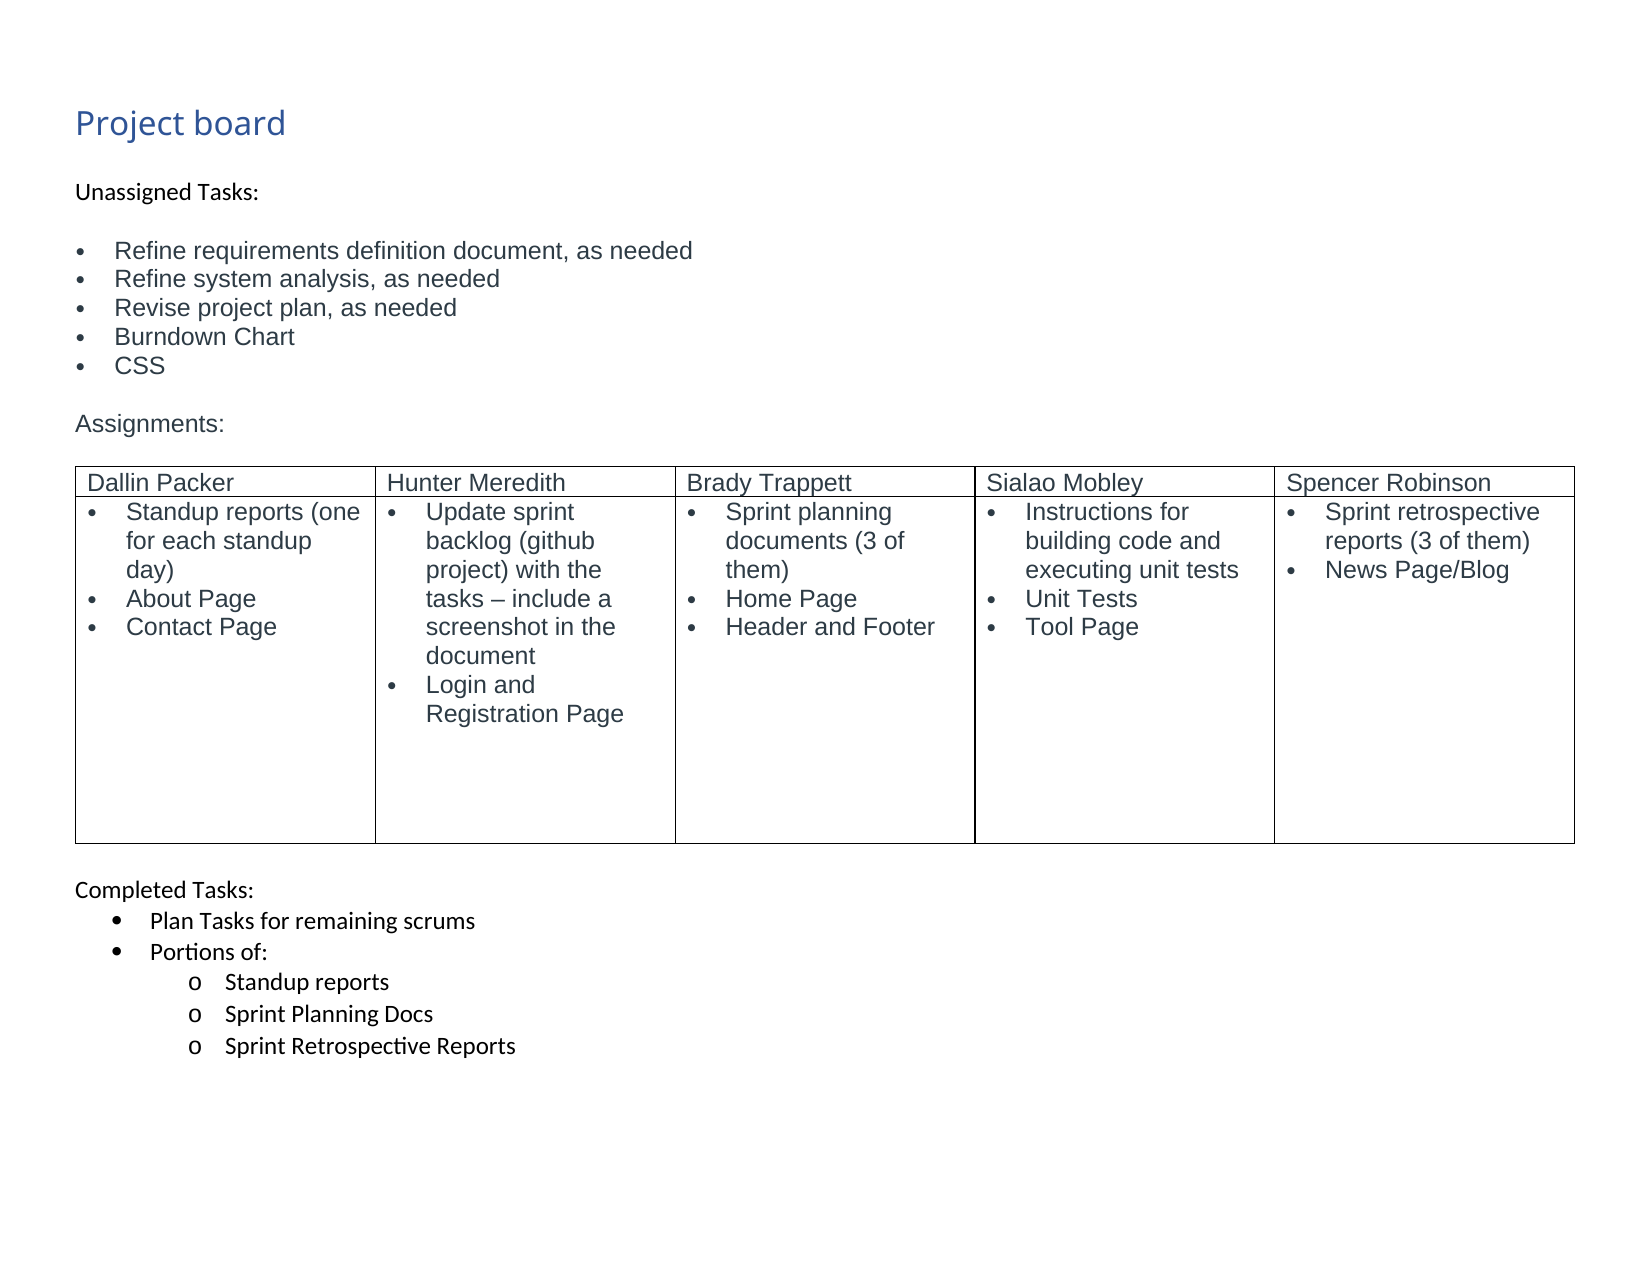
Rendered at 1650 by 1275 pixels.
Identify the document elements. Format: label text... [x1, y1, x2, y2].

table_cell Standup reports (one for each standup day) About Page Contact Page [76, 497, 375, 843]
table_header Brady Trappett [676, 467, 974, 496]
table_header Sialao Mobley [976, 467, 1274, 496]
list Sprint Retrospective Reports [187, 1030, 1575, 1062]
list Burndown Chart [77, 322, 1575, 351]
list Standup reports [187, 966, 1575, 998]
list Refine system analysis, as needed [77, 264, 1575, 293]
table_cell Update sprint backlog (github project) with the tasks – include a screenshot in the document Login and Registration Page [376, 497, 675, 843]
list Plan Tasks for remaining scrums [112, 905, 1575, 936]
table_header Hunter Meredith [376, 467, 675, 496]
table_cell Instructions for building code and executing unit tests Unit Tests Tool Page [976, 497, 1274, 843]
text Completed Tasks: [75, 875, 1575, 905]
table_cell Sprint retrospective reports (3 of them) News Page/Blog [1275, 497, 1574, 843]
subtitle Project board [75, 100, 1575, 145]
text Unassigned Tasks: [75, 176, 1575, 206]
list Refine requirements definition document, as needed [77, 236, 1575, 264]
list Portions of: [112, 936, 1575, 966]
list CSS [77, 351, 1575, 379]
list Revise project plan, as needed [77, 293, 1575, 322]
table_header Spencer Robinson [1275, 467, 1574, 496]
list Sprint Planning Docs [187, 998, 1575, 1030]
table_header Dallin Packer [76, 467, 375, 496]
text Assignments: [75, 408, 1575, 437]
table_cell Sprint planning documents (3 of them) Home Page Header and Footer [676, 497, 974, 843]
